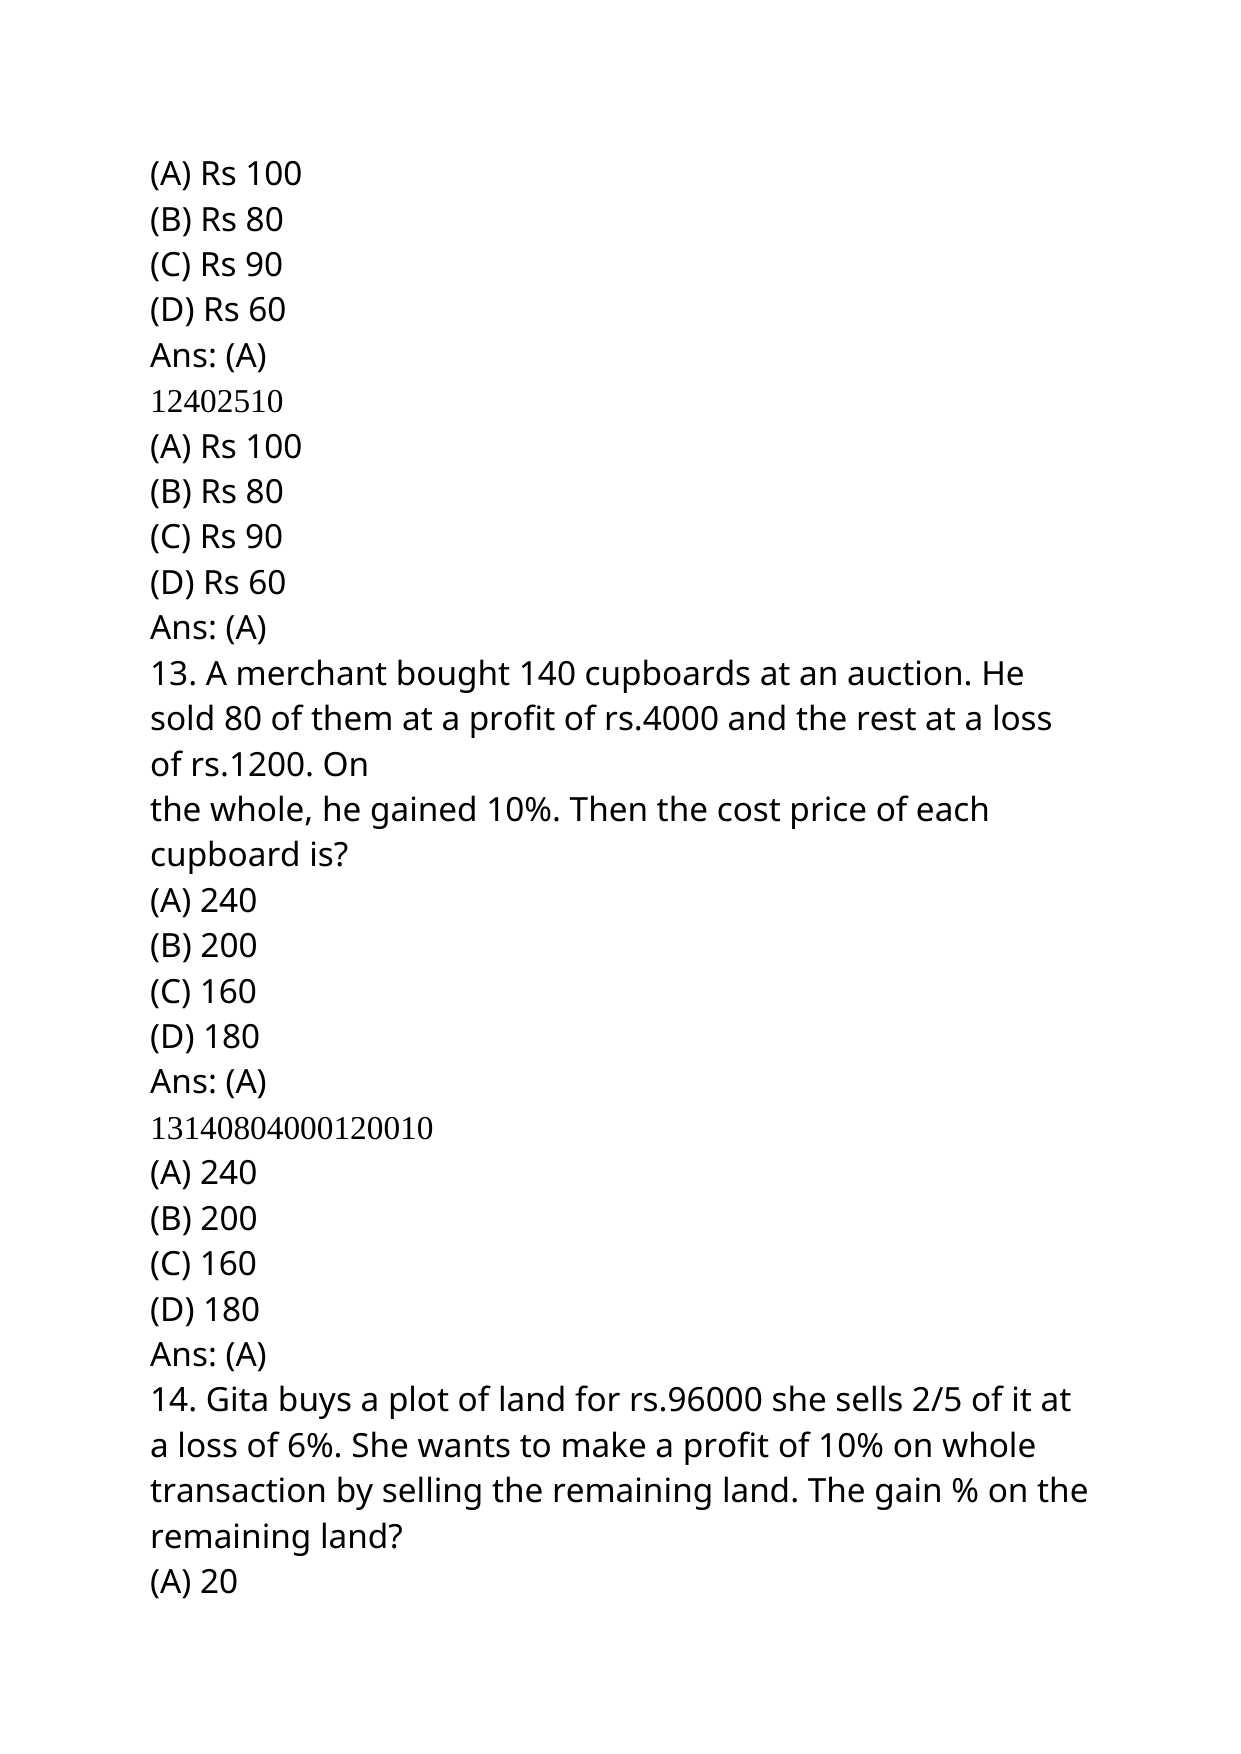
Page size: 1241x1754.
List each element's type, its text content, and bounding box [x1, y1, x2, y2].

text (A) Rs 100 [150, 422, 1090, 468]
text (C) 160 [150, 967, 1090, 1013]
text Ans: (A) [150, 1058, 1090, 1104]
text (D) Rs 60 [150, 559, 1090, 604]
text 13. A merchant bought 140 cupboards at an auction. He sold 80 of them at a profit of rs.4000 and the rest at a loss of rs.1200. On [150, 649, 1090, 786]
text (C) 160 [150, 1240, 1090, 1285]
text Ans: (A) [150, 332, 1090, 377]
text (C) Rs 90 [150, 241, 1090, 286]
text (B) Rs 80 [150, 468, 1090, 513]
text 14. Gita buys a plot of land for rs.96000 she sells 2/5 of it at a loss of 6%. She wants to make a profit of 10% on whole transaction by selling the remaining land. The gain % on the remaining land? [150, 1376, 1090, 1558]
text (A) 20 [150, 1558, 1090, 1603]
text  [150, 1104, 1090, 1149]
text the whole, he gained 10%. Then the cost price of each cupboard is? [150, 786, 1090, 877]
text (C) Rs 90 [150, 513, 1090, 559]
text (A) 240 [150, 877, 1090, 922]
text (A) 240 [150, 1149, 1090, 1194]
text (A) Rs 100 [150, 150, 1090, 195]
text Ans: (A) [150, 604, 1090, 649]
text (B) 200 [150, 1194, 1090, 1240]
text (B) 200 [150, 922, 1090, 967]
text  [150, 377, 1090, 422]
text Ans: (A) [150, 1331, 1090, 1376]
text (D) 180 [150, 1285, 1090, 1331]
text (B) Rs 80 [150, 195, 1090, 241]
text (D) 180 [150, 1013, 1090, 1058]
text (D) Rs 60 [150, 286, 1090, 332]
